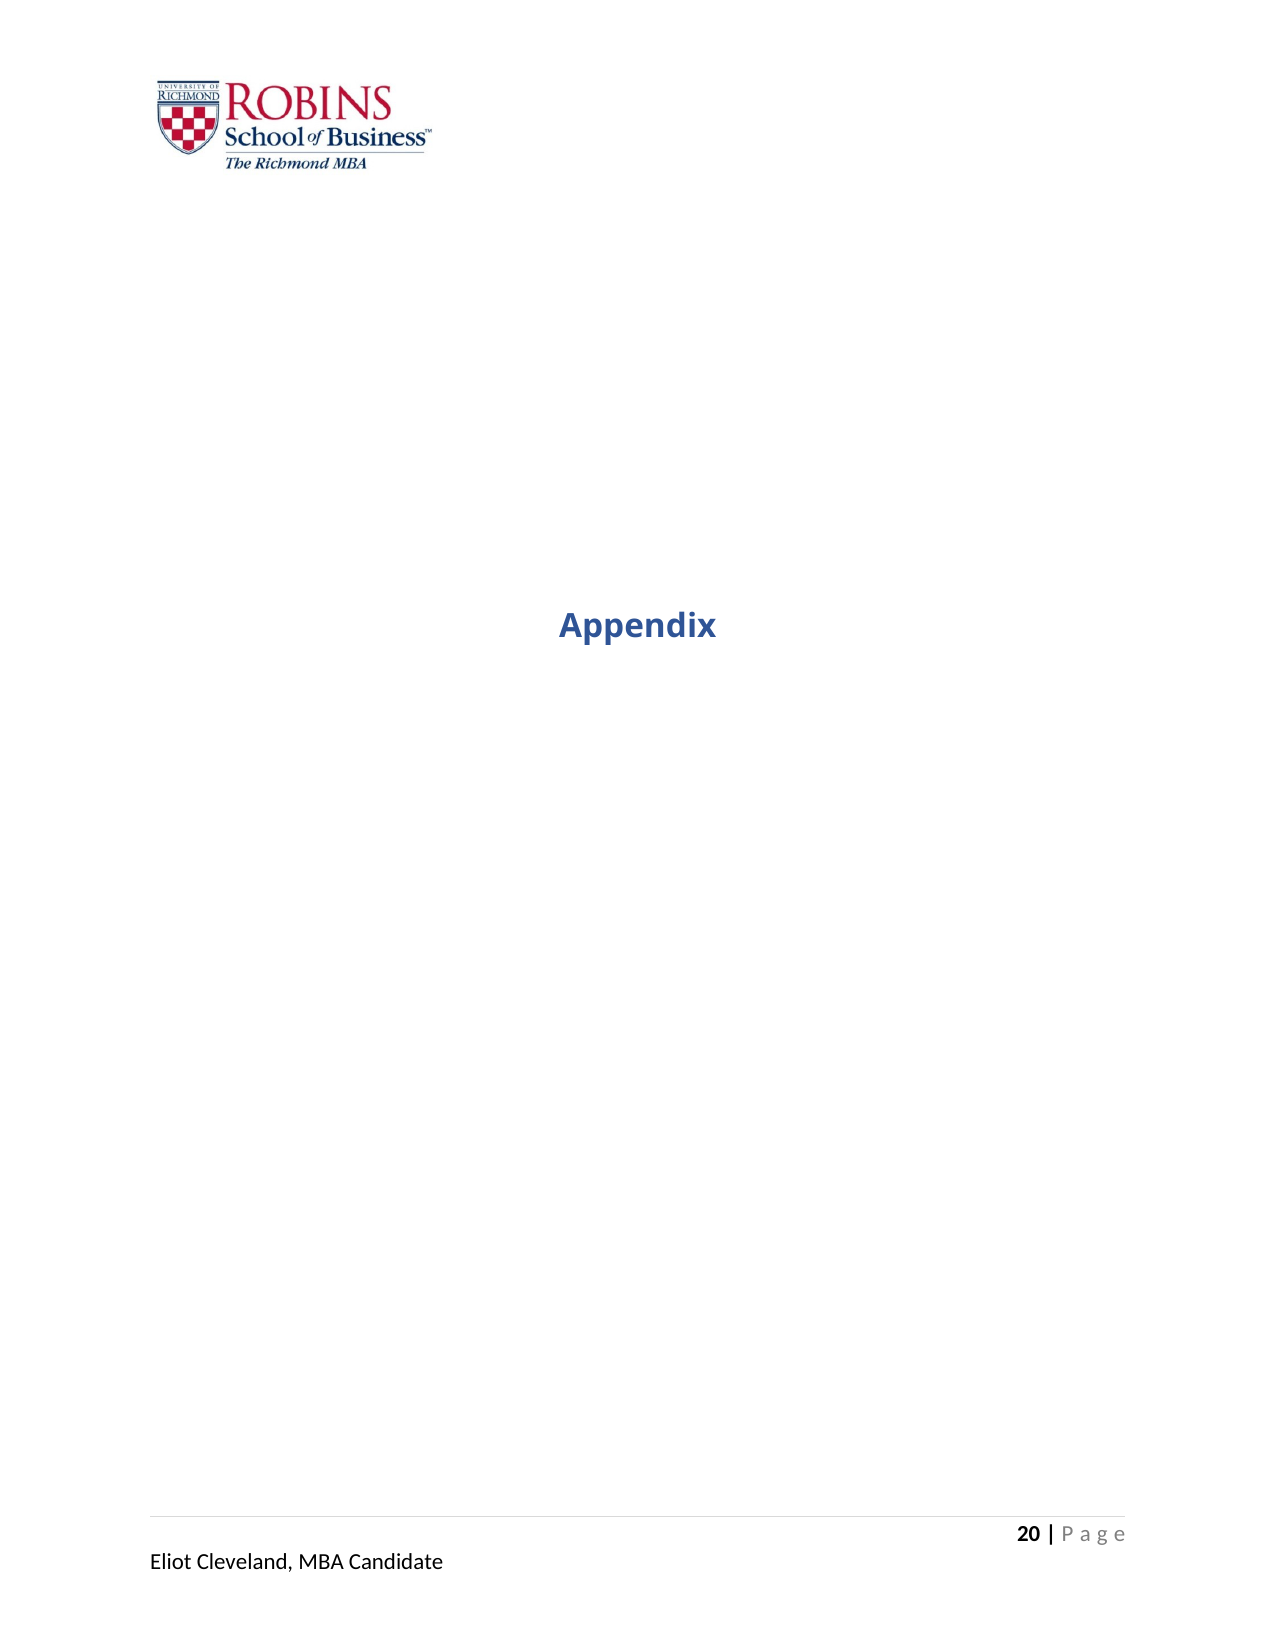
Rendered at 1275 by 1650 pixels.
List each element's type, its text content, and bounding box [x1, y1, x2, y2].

subtitle Appendix [150, 602, 1125, 647]
picture [150, 75, 538, 179]
